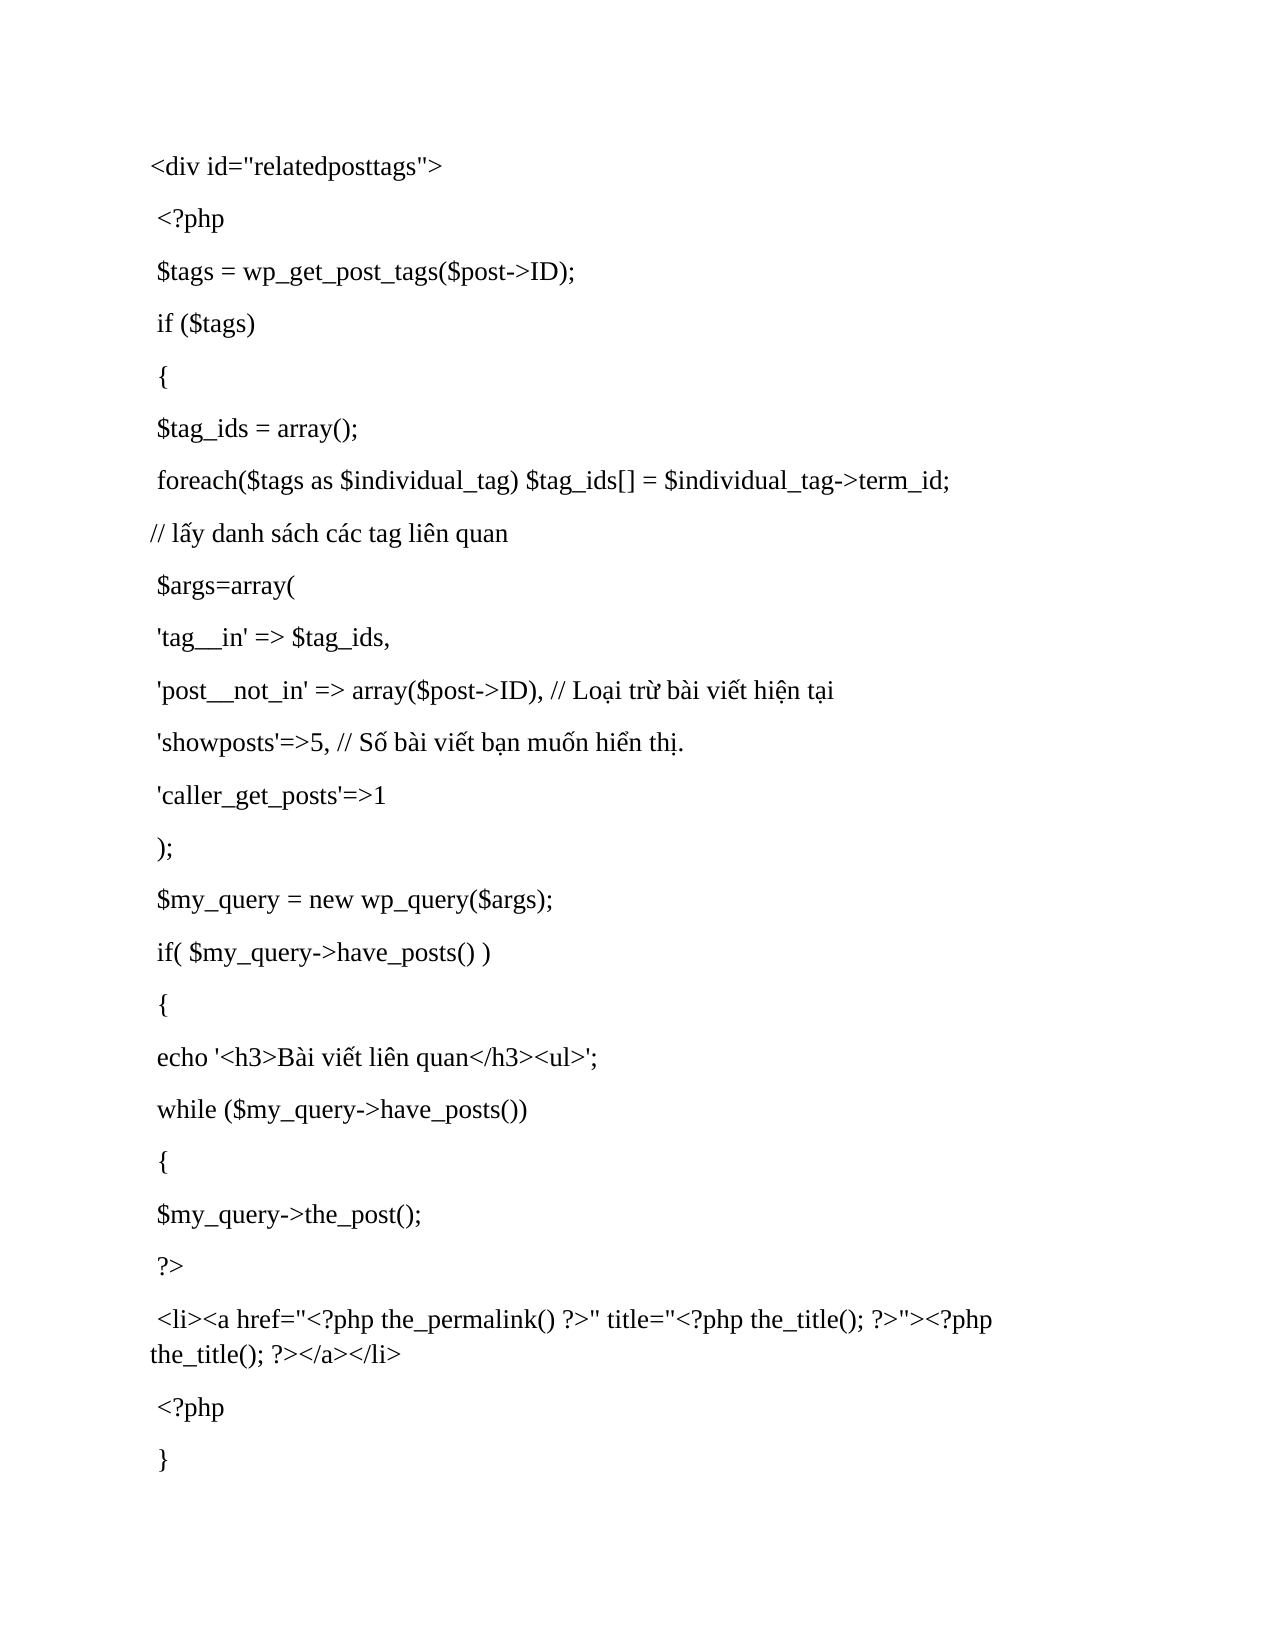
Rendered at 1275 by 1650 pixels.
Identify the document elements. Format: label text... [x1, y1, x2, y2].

text { [150, 1146, 1125, 1177]
text <?php [150, 1391, 1125, 1422]
text { [150, 359, 1125, 391]
text echo '<h3>Bài viết liên quan</h3><ul>'; [150, 1041, 1125, 1072]
text $tags = wp_get_post_tags($post->ID); [150, 255, 1125, 286]
text $args=array( [150, 569, 1125, 600]
text $my_query->the_post(); [150, 1198, 1125, 1229]
text if ($tags) [150, 307, 1125, 338]
text // lấy danh sách các tag liên quan [150, 517, 1125, 548]
text ?> [150, 1250, 1125, 1281]
text ); [150, 831, 1125, 862]
text <div id="relatedposttags"> [150, 150, 1125, 181]
text $my_query = new wp_query($args); [150, 883, 1125, 915]
text $tag_ids = array(); [150, 412, 1125, 443]
text 'tag__in' => $tag_ids, [150, 622, 1125, 653]
text 'caller_get_posts'=>1 [150, 779, 1125, 810]
text if( $my_query->have_posts() ) [150, 936, 1125, 967]
text { [150, 988, 1125, 1019]
text 'post__not_in' => array($post->ID), // Loại trừ bài viết hiện tại [150, 674, 1125, 705]
text while ($my_query->have_posts()) [150, 1093, 1125, 1124]
text <li><a href="<?php the_permalink() ?>" title="<?php the_title(); ?>"><?php the_title(); ?></a></li> [150, 1303, 1125, 1369]
text <?php [150, 202, 1125, 233]
text 'showposts'=>5, // Số bài viết bạn muốn hiển thị. [150, 726, 1125, 757]
text foreach($tags as $individual_tag) $tag_ids[] = $individual_tag->term_id; [150, 464, 1125, 496]
text } [150, 1443, 1125, 1474]
